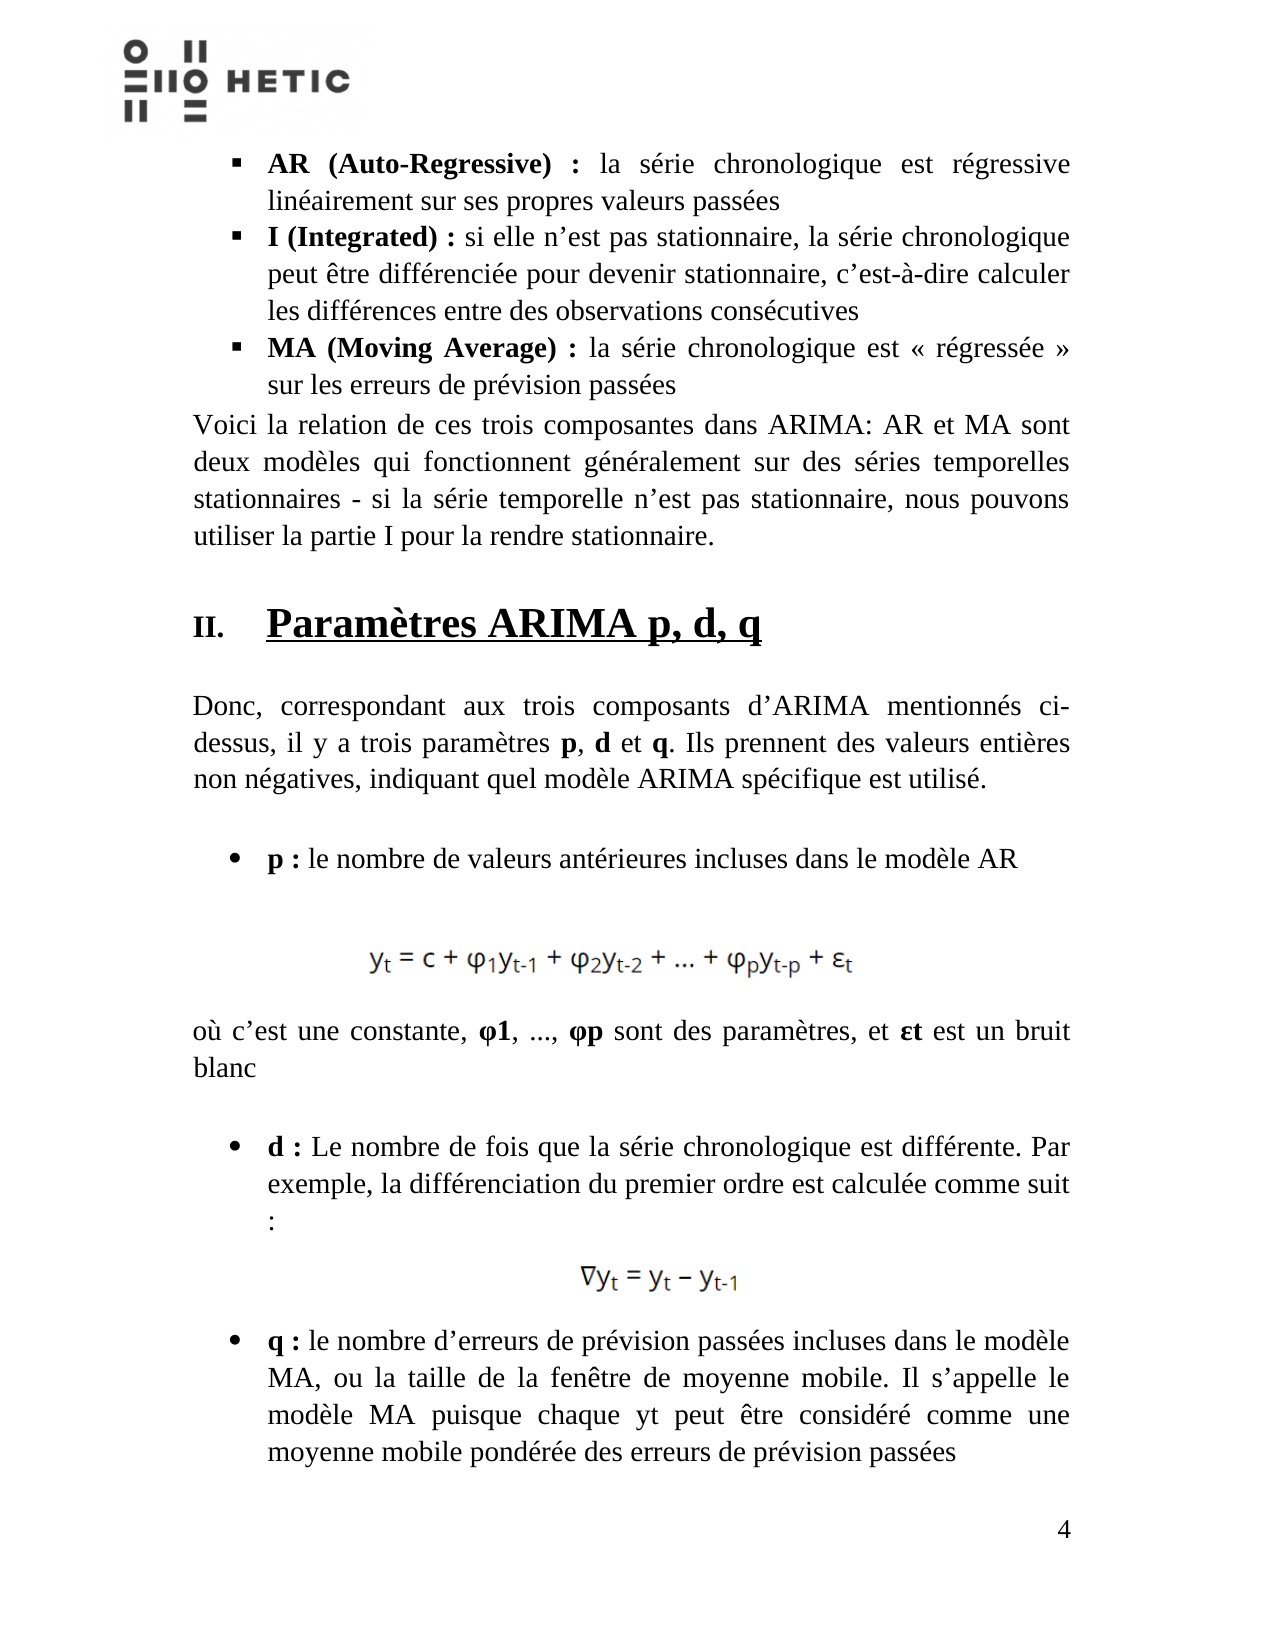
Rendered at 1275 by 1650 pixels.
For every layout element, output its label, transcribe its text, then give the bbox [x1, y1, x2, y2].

list AR (Auto-Regressive) : la série chronologique est régressive linéairement sur ses propres valeurs passées [230, 146, 1071, 216]
subtitle Paramètres ARIMA p, d, q [192, 598, 1071, 647]
list p : le nombre de valeurs antérieures incluses dans le modèle AR [230, 841, 1071, 875]
picture [561, 1243, 761, 1318]
picture [99, 21, 374, 140]
list d : Le nombre de fois que la série chronologique est différente. Par exemple, la différenciation du premier ordre est calculée comme suit : [230, 1129, 1071, 1237]
list I (Integrated) : si elle n’est pas stationnaire, la série chronologique peut être différenciée pour devenir stationnaire, c’est-à-dire calculer les différences entre des observations consécutives [230, 219, 1071, 327]
text Voici la relation de ces trois composantes dans ARIMA: AR et MA sont deux modèles qui fonctionnent généralement sur des séries temporelles stationnaires - si la série temporelle n’est pas stationnaire, nous pouvons utiliser la partie I pour la rendre stationnaire. [192, 407, 1071, 551]
text où c’est une constante, φ1, ..., φp sont des paramètres, et εt est un bruit blanc [192, 1013, 1071, 1083]
text Donc, correspondant aux trois composants d’ARIMA mentionnés ci-dessus, il y a trois paramètres p, d et q. Ils prennent des valeurs entières non négatives, indiquant quel modèle ARIMA spécifique est utilisé. [192, 688, 1071, 795]
list MA (Moving Average) : la série chronologique est « régressée » sur les erreurs de prévision passées [230, 330, 1071, 401]
list q : le nombre d’erreurs de prévision passées incluses dans le modèle MA, ou la taille de la fenêtre de moyenne mobile. Il s’appelle le modèle MA puisque chaque yt peut être considéré comme une moyenne mobile pondérée des erreurs de prévision passées [230, 1323, 1071, 1468]
picture [339, 915, 880, 1007]
